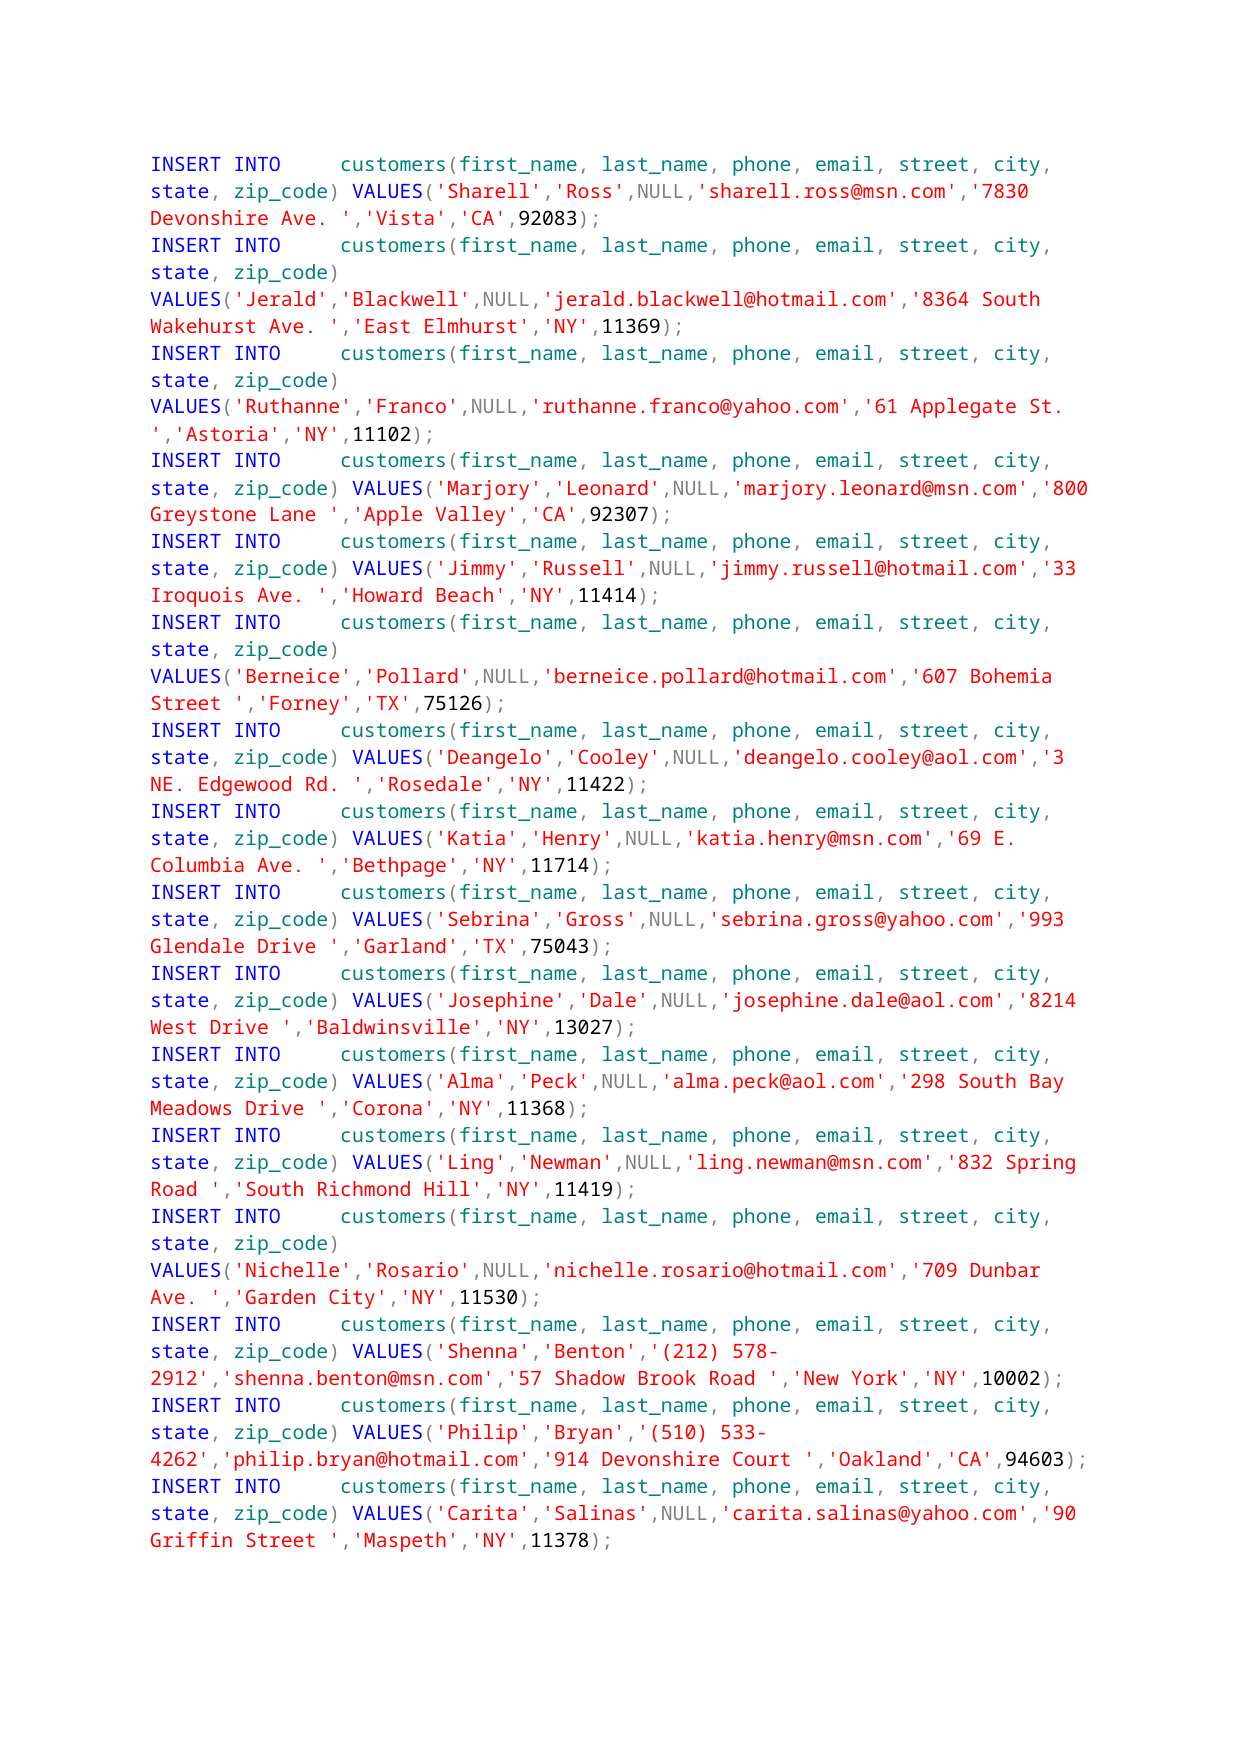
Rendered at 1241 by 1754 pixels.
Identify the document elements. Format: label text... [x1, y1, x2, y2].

text INSERT INTO customers(first_name, last_name, phone, email, street, city, state, zip_code) VALUES('Josephine','Dale',NULL,'josephine.dale@aol.com','8214 West Drive ','Baldwinsville','NY',13027); [150, 959, 1090, 1040]
text INSERT INTO customers(first_name, last_name, phone, email, street, city, state, zip_code) VALUES('Nichelle','Rosario',NULL,'nichelle.rosario@hotmail.com','709 Dunbar Ave. ','Garden City','NY',11530); [150, 1202, 1090, 1310]
text INSERT INTO customers(first_name, last_name, phone, email, street, city, state, zip_code) VALUES('Carita','Salinas',NULL,'carita.salinas@yahoo.com','90 Griffin Street ','Maspeth','NY',11378); [150, 1472, 1090, 1553]
text INSERT INTO customers(first_name, last_name, phone, email, street, city, state, zip_code) VALUES('Alma','Peck',NULL,'alma.peck@aol.com','298 South Bay Meadows Drive ','Corona','NY',11368); [150, 1040, 1090, 1121]
text INSERT INTO customers(first_name, last_name, phone, email, street, city, state, zip_code) VALUES('Sebrina','Gross',NULL,'sebrina.gross@yahoo.com','993 Glendale Drive ','Garland','TX',75043); [150, 878, 1090, 959]
text INSERT INTO customers(first_name, last_name, phone, email, street, city, state, zip_code) VALUES('Sharell','Ross',NULL,'sharell.ross@msn.com','7830 Devonshire Ave. ','Vista','CA',92083); [150, 150, 1090, 231]
text INSERT INTO customers(first_name, last_name, phone, email, street, city, state, zip_code) VALUES('Berneice','Pollard',NULL,'berneice.pollard@hotmail.com','607 Bohemia Street ','Forney','TX',75126); [150, 609, 1090, 717]
text INSERT INTO customers(first_name, last_name, phone, email, street, city, state, zip_code) VALUES('Marjory','Leonard',NULL,'marjory.leonard@msn.com','800 Greystone Lane ','Apple Valley','CA',92307); [150, 447, 1090, 528]
text INSERT INTO customers(first_name, last_name, phone, email, street, city, state, zip_code) VALUES('Shenna','Benton','(212) 578-2912','shenna.benton@msn.com','57 Shadow Brook Road ','New York','NY',10002); [150, 1310, 1090, 1391]
text INSERT INTO customers(first_name, last_name, phone, email, street, city, state, zip_code) VALUES('Katia','Henry',NULL,'katia.henry@msn.com','69 E. Columbia Ave. ','Bethpage','NY',11714); [150, 797, 1090, 878]
text INSERT INTO customers(first_name, last_name, phone, email, street, city, state, zip_code) VALUES('Philip','Bryan','(510) 533-4262','philip.bryan@hotmail.com','914 Devonshire Court ','Oakland','CA',94603); [150, 1391, 1090, 1472]
text INSERT INTO customers(first_name, last_name, phone, email, street, city, state, zip_code) VALUES('Jimmy','Russell',NULL,'jimmy.russell@hotmail.com','33 Iroquois Ave. ','Howard Beach','NY',11414); [150, 528, 1090, 609]
text INSERT INTO customers(first_name, last_name, phone, email, street, city, state, zip_code) VALUES('Jerald','Blackwell',NULL,'jerald.blackwell@hotmail.com','8364 South Wakehurst Ave. ','East Elmhurst','NY',11369); [150, 231, 1090, 339]
text INSERT INTO customers(first_name, last_name, phone, email, street, city, state, zip_code) VALUES('Ruthanne','Franco',NULL,'ruthanne.franco@yahoo.com','61 Applegate St. ','Astoria','NY',11102); [150, 339, 1090, 447]
text INSERT INTO customers(first_name, last_name, phone, email, street, city, state, zip_code) VALUES('Deangelo','Cooley',NULL,'deangelo.cooley@aol.com','3 NE. Edgewood Rd. ','Rosedale','NY',11422); [150, 717, 1090, 797]
text INSERT INTO customers(first_name, last_name, phone, email, street, city, state, zip_code) VALUES('Ling','Newman',NULL,'ling.newman@msn.com','832 Spring Road ','South Richmond Hill','NY',11419); [150, 1121, 1090, 1202]
